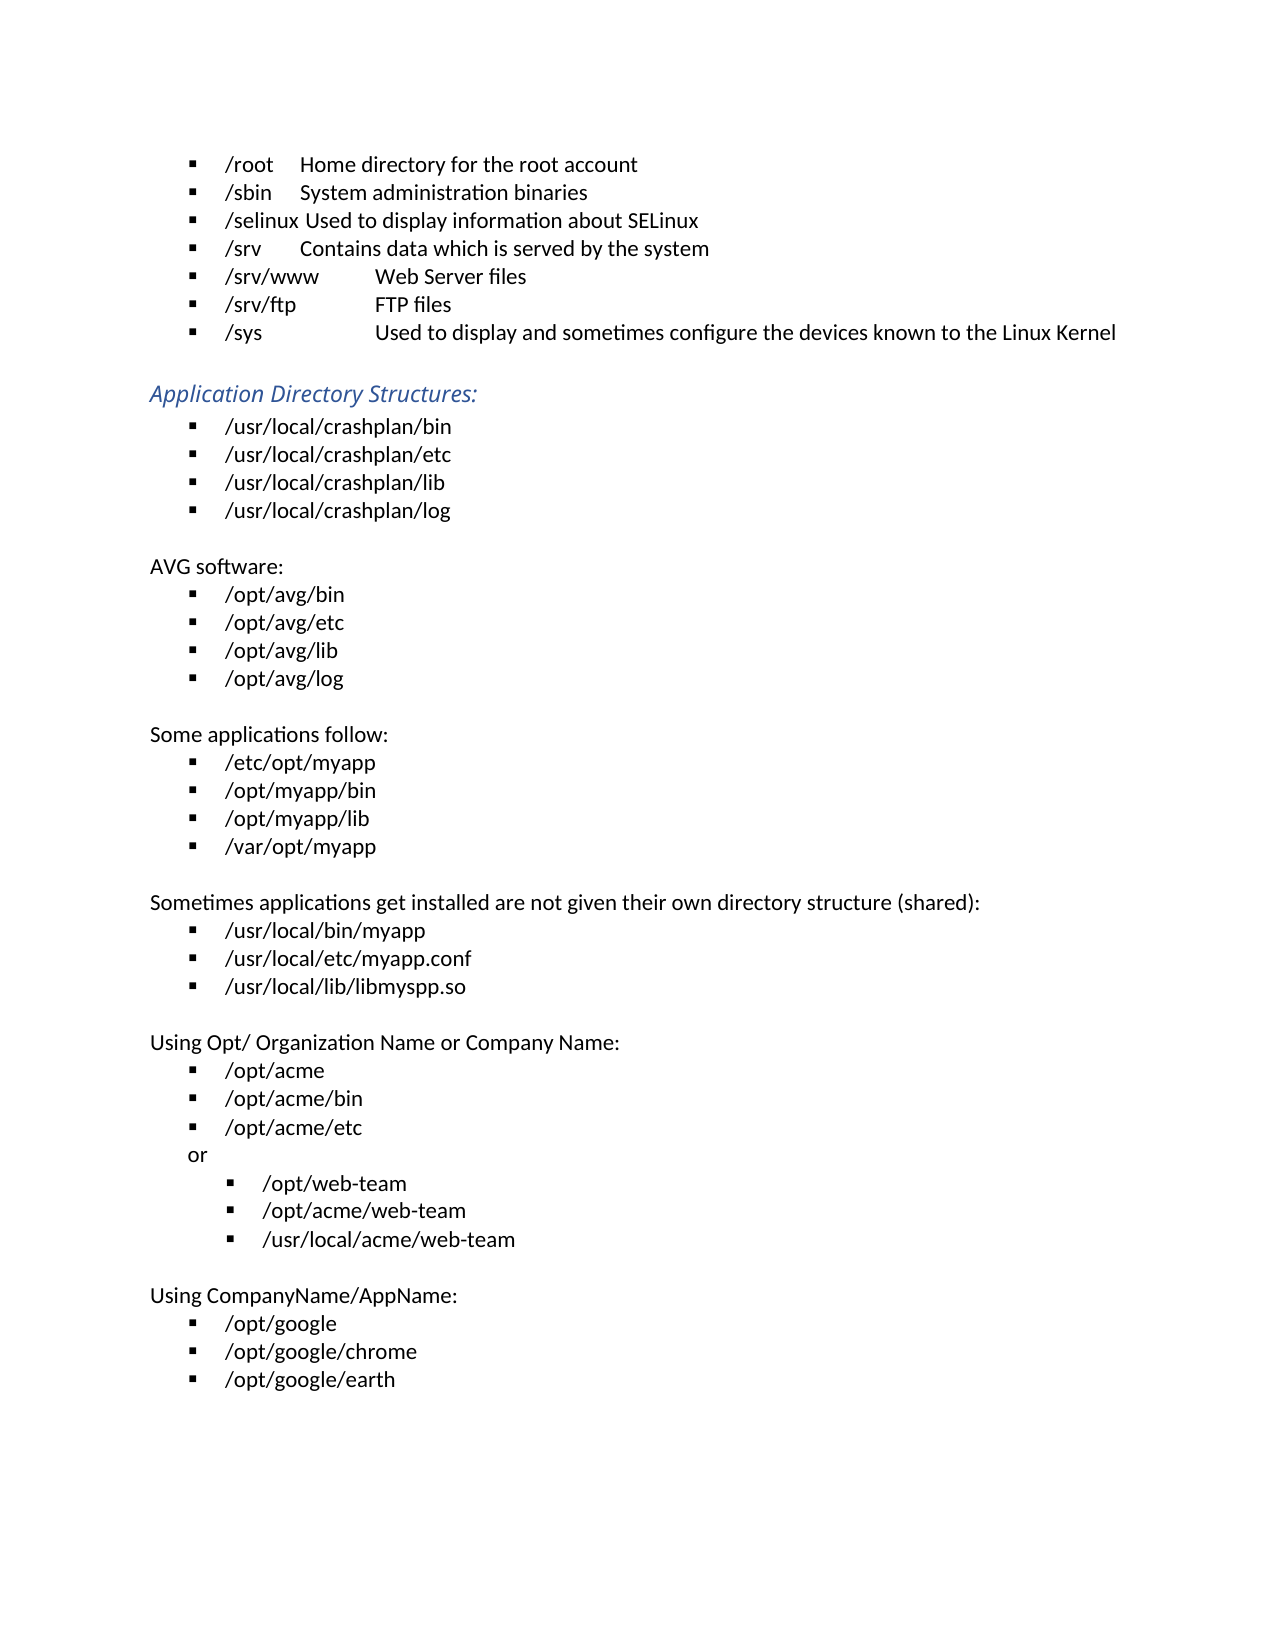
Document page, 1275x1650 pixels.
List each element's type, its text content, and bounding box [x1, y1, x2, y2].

list /srv/www Web Server files [187, 262, 1125, 290]
list /opt/web-team [225, 1169, 1125, 1197]
list /usr/local/crashplan/log [187, 496, 1125, 524]
list /usr/local/crashplan/etc [187, 440, 1125, 468]
list /opt/myapp/bin [187, 776, 1125, 804]
list /srv/ftp FTP files [187, 290, 1125, 318]
list /opt/acme/web-team [225, 1197, 1125, 1225]
list /opt/google [187, 1309, 1125, 1337]
list /opt/acme/etc [187, 1113, 1125, 1141]
list /etc/opt/myapp [187, 748, 1125, 776]
list /opt/avg/etc [187, 608, 1125, 636]
list /opt/acme [187, 1057, 1125, 1084]
text or [187, 1141, 1125, 1169]
list /selinux Used to display information about SELinux [187, 206, 1125, 234]
list /usr/local/etc/myapp.conf [187, 944, 1125, 972]
text Some applications follow: [150, 720, 1125, 748]
list /opt/google/earth [187, 1365, 1125, 1393]
list /opt/avg/lib [187, 636, 1125, 664]
list /opt/acme/bin [187, 1084, 1125, 1113]
text AVG software: [150, 552, 1125, 580]
text Using CompanyName/AppName: [150, 1281, 1125, 1309]
list /sbin System administration binaries [187, 178, 1125, 206]
list /opt/avg/bin [187, 580, 1125, 608]
list /usr/local/crashplan/lib [187, 468, 1125, 496]
list /var/opt/myapp [187, 832, 1125, 860]
list /usr/local/lib/libmyspp.so [187, 972, 1125, 1001]
subtitle Application Directory Structures: [150, 378, 1125, 409]
text Using Opt/ Organization Name or Company Name: [150, 1028, 1125, 1057]
list /srv Contains data which is served by the system [187, 234, 1125, 262]
list /usr/local/crashplan/bin [187, 412, 1125, 440]
list /usr/local/acme/web-team [225, 1225, 1125, 1253]
list /usr/local/bin/myapp [187, 916, 1125, 944]
list /root Home directory for the root account [187, 150, 1125, 178]
list /opt/google/chrome [187, 1337, 1125, 1365]
list /opt/myapp/lib [187, 804, 1125, 832]
list /opt/avg/log [187, 664, 1125, 692]
text Sometimes applications get installed are not given their own directory structure (shared): [150, 888, 1125, 916]
list /sys Used to display and sometimes configure the devices known to the Linux Kernel [187, 318, 1125, 346]
